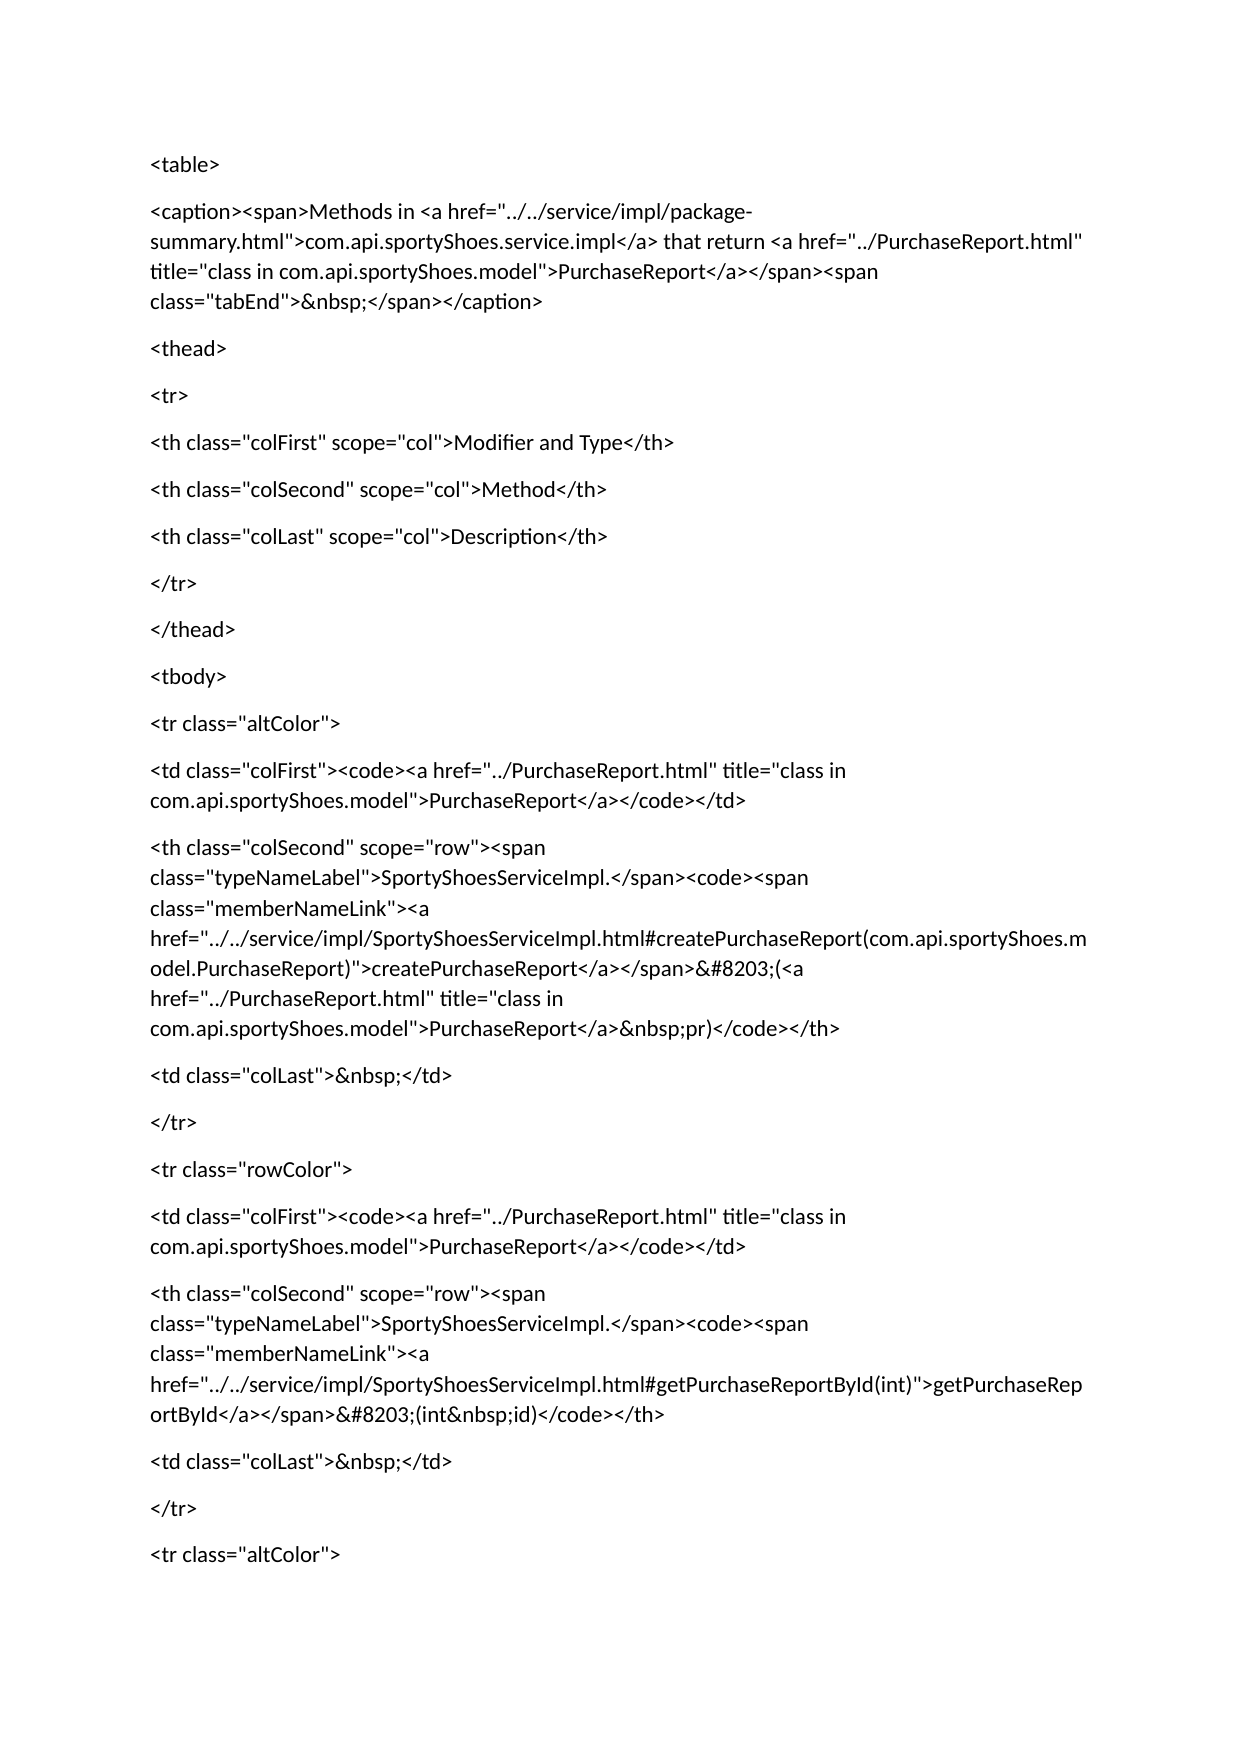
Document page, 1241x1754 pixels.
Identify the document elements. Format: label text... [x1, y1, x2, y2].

text <td class="colFirst"><code><a href="../PurchaseReport.html" title="class in com.api.sportyShoes.model">PurchaseReport</a></code></td> [150, 1202, 1090, 1260]
text <thead> [150, 334, 1090, 362]
text <th class="colSecond" scope="col">Method</th> [150, 475, 1090, 503]
text <td class="colLast">&nbsp;</td> [150, 1447, 1090, 1475]
text </thead> [150, 616, 1090, 644]
text <table> [150, 150, 1090, 178]
text <tr class="altColor"> [150, 1541, 1090, 1569]
text <th class="colFirst" scope="col">Modifier and Type</th> [150, 428, 1090, 456]
text </tr> [150, 1108, 1090, 1136]
text <th class="colSecond" scope="row"><span class="typeNameLabel">SportyShoesServiceImpl.</span><code><span class="memberNameLink"><a href="../../service/impl/SportyShoesServiceImpl.html#createPurchaseReport(com.api.sportyShoes.model.PurchaseReport)">createPurchaseReport</a></span>&#8203;(<a href="../PurchaseReport.html" title="class in com.api.sportyShoes.model">PurchaseReport</a>&nbsp;pr)</code></th> [150, 833, 1090, 1043]
text <th class="colSecond" scope="row"><span class="typeNameLabel">SportyShoesServiceImpl.</span><code><span class="memberNameLink"><a href="../../service/impl/SportyShoesServiceImpl.html#getPurchaseReportById(int)">getPurchaseReportById</a></span>&#8203;(int&nbsp;id)</code></th> [150, 1279, 1090, 1428]
text <td class="colFirst"><code><a href="../PurchaseReport.html" title="class in com.api.sportyShoes.model">PurchaseReport</a></code></td> [150, 756, 1090, 814]
text <caption><span>Methods in <a href="../../service/impl/package-summary.html">com.api.sportyShoes.service.impl</a> that return <a href="../PurchaseReport.html" title="class in com.api.sportyShoes.model">PurchaseReport</a></span><span class="tabEnd">&nbsp;</span></caption> [150, 197, 1090, 316]
text <tr> [150, 381, 1090, 409]
text </tr> [150, 569, 1090, 597]
text </tr> [150, 1494, 1090, 1522]
text <tbody> [150, 662, 1090, 691]
text <tr class="rowColor"> [150, 1155, 1090, 1183]
text <td class="colLast">&nbsp;</td> [150, 1061, 1090, 1089]
text <tr class="altColor"> [150, 709, 1090, 737]
text <th class="colLast" scope="col">Description</th> [150, 522, 1090, 550]
